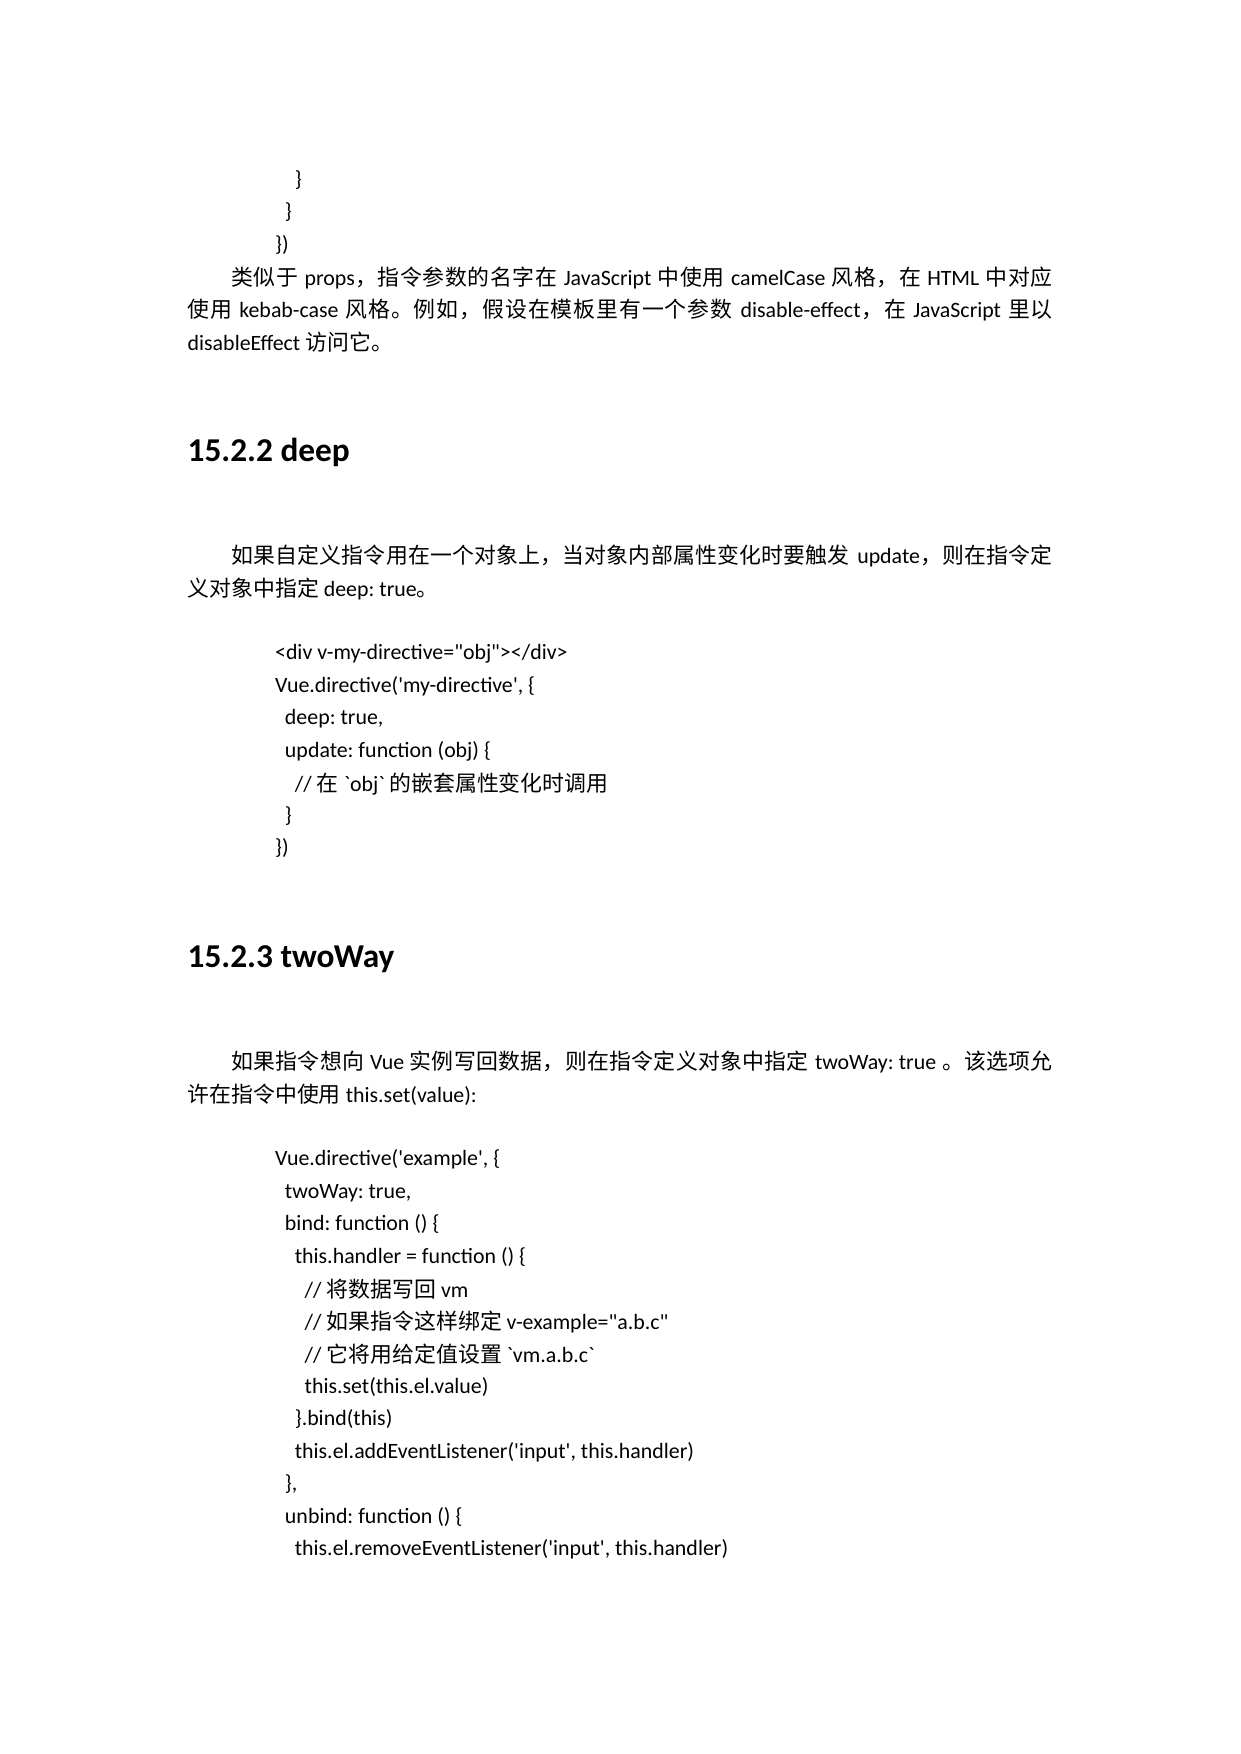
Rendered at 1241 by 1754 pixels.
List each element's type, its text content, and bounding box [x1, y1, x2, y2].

text // 在 `obj` 的嵌套属性变化时调用 [231, 765, 1053, 798]
text unbind: function () { [231, 1499, 1053, 1531]
text }, [231, 1466, 1053, 1499]
text }) [231, 830, 1053, 863]
text } [231, 798, 1053, 830]
text // 它将用给定值设置 `vm.a.b.c` [231, 1336, 1053, 1369]
text } [231, 162, 1053, 194]
text this.set(this.el.value) [231, 1369, 1053, 1401]
text this.el.addEventListener('input', this.handler) [231, 1434, 1053, 1466]
text } [231, 194, 1053, 227]
text Vue.directive('my-directive', { [231, 668, 1053, 700]
text // 将数据写回 vm [231, 1271, 1053, 1304]
text // 如果指令这样绑定 v-example="a.b.c" [231, 1304, 1053, 1336]
text bind: function () { [231, 1206, 1053, 1239]
text 如果指令想向 Vue 实例写回数据，则在指令定义对象中指定 twoWay: true 。该选项允许在指令中使用 this.set(value): [187, 1044, 1053, 1109]
text 类似于 props，指令参数的名字在 JavaScript 中使用 camelCase 风格，在 HTML 中对应使用 kebab-case 风格。例如，假设在模板里有一个参数 disable-effect，在 JavaScript 里以 disableEffect 访问它。 [187, 259, 1053, 357]
text twoWay: true, [231, 1174, 1053, 1206]
subtitle 15.2.3 twoWay [187, 922, 1053, 987]
subtitle 15.2.2 deep [187, 417, 1053, 482]
text <div v-my-directive="obj"></div> [231, 635, 1053, 668]
text Vue.directive('example', { [231, 1141, 1053, 1174]
text deep: true, [231, 700, 1053, 733]
text this.handler = function () { [231, 1239, 1053, 1271]
text }) [231, 227, 1053, 259]
text }.bind(this) [231, 1401, 1053, 1434]
text this.el.removeEventListener('input', this.handler) [231, 1531, 1053, 1564]
text 如果自定义指令用在一个对象上，当对象内部属性变化时要触发 update，则在指令定义对象中指定 deep: true。 [187, 538, 1053, 603]
text update: function (obj) { [231, 733, 1053, 765]
